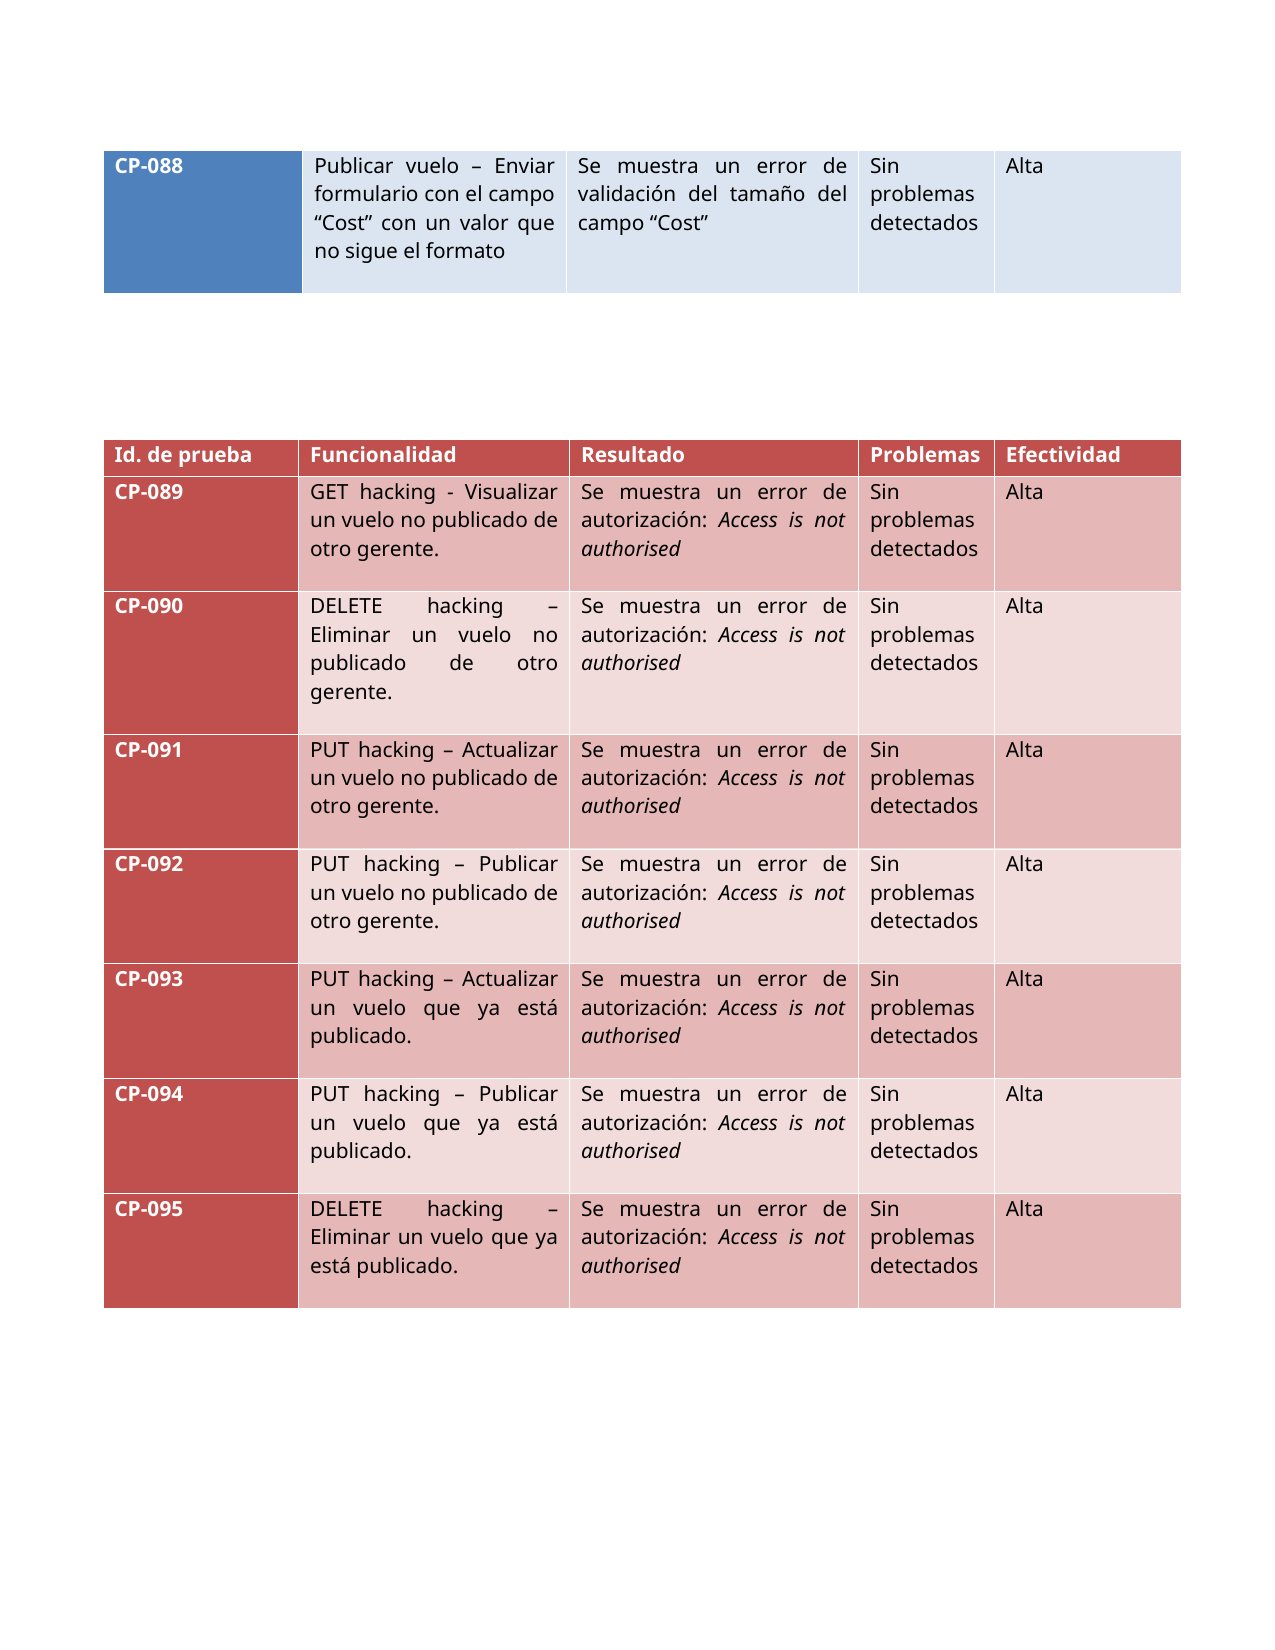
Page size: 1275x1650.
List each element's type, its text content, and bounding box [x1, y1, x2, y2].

table_header Id. de prueba [104, 440, 298, 476]
table_header Efectividad [995, 440, 1181, 476]
table_cell Se muestra un error de autorización: Access is not authorised [570, 1079, 858, 1193]
table_cell DELETE hacking – Eliminar un vuelo que ya está publicado. [299, 1194, 569, 1308]
table_cell Sin problemas detectados [859, 1194, 994, 1308]
table_cell Se muestra un error de autorización: Access is not authorised [570, 735, 858, 848]
table_cell Alta [995, 735, 1181, 848]
table_cell CP-088 [104, 151, 302, 293]
table_header Resultado [570, 440, 858, 476]
table_cell GET hacking - Visualizar un vuelo no publicado de otro gerente. [299, 477, 569, 591]
table_cell CP-089 [104, 477, 298, 591]
table_cell CP-092 [104, 850, 298, 963]
table_cell CP-095 [104, 1194, 298, 1308]
table_cell Alta [995, 1079, 1181, 1193]
table_cell Sin problemas detectados [859, 592, 994, 734]
table_cell Sin problemas detectados [859, 477, 994, 591]
table_cell Sin problemas detectados [859, 1079, 994, 1193]
table_cell CP-091 [104, 735, 298, 848]
table_cell PUT hacking – Actualizar un vuelo que ya está publicado. [299, 964, 569, 1078]
table_cell Sin problemas detectados [859, 964, 994, 1078]
table_cell Se muestra un error de autorización: Access is not authorised [570, 477, 858, 591]
table_header Funcionalidad [299, 440, 569, 476]
table_header Problemas [859, 440, 994, 476]
table_cell Alta [995, 1194, 1181, 1308]
table_cell Se muestra un error de autorización: Access is not authorised [570, 964, 858, 1078]
table_cell Alta [995, 964, 1181, 1078]
table_cell DELETE hacking – Eliminar un vuelo no publicado de otro gerente. [299, 592, 569, 734]
table_cell Alta [995, 477, 1181, 591]
table_cell CP-093 [104, 964, 298, 1078]
table_cell Alta [995, 592, 1181, 734]
table_cell CP-094 [104, 1079, 298, 1193]
table_cell Alta [995, 850, 1181, 963]
table_cell Se muestra un error de autorización: Access is not authorised [570, 1194, 858, 1308]
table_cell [567, 151, 858, 293]
table_cell CP-090 [104, 592, 298, 734]
table_cell Se muestra un error de autorización: Access is not authorised [570, 592, 858, 734]
table_cell Sin problemas detectados [859, 850, 994, 963]
table_cell PUT hacking – Publicar un vuelo no publicado de otro gerente. [299, 850, 569, 963]
table_cell PUT hacking – Publicar un vuelo que ya está publicado. [299, 1079, 569, 1193]
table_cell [859, 151, 994, 293]
table_cell Alta [995, 151, 1181, 293]
table_cell Publicar vuelo – Enviar formulario con el campo “Cost” con un valor que no sigue el formato [303, 151, 566, 293]
table_cell PUT hacking – Actualizar un vuelo no publicado de otro gerente. [299, 735, 569, 848]
table_cell Sin problemas detectados [859, 735, 994, 848]
table_cell Se muestra un error de autorización: Access is not authorised [570, 850, 858, 963]
